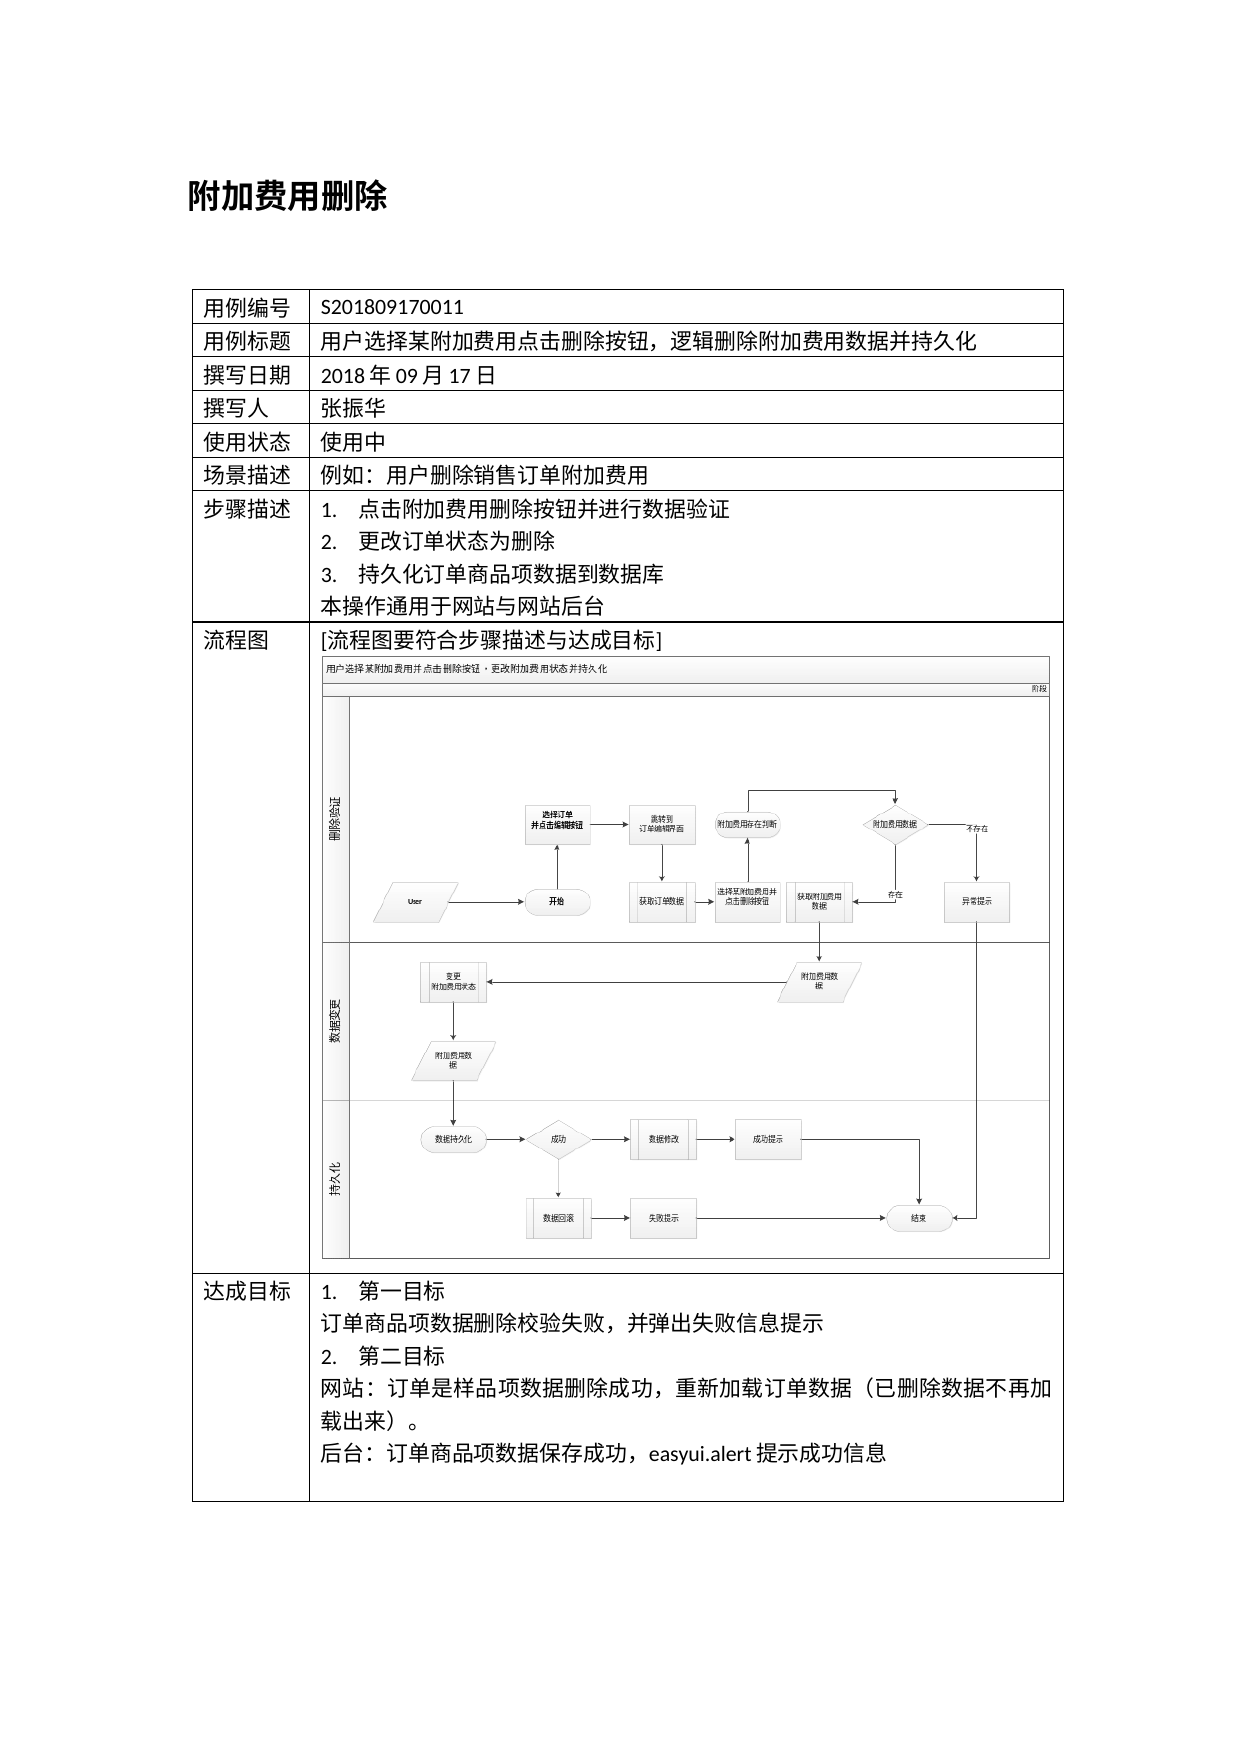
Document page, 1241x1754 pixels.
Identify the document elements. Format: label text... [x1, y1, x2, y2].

subtitle 附加费用删除 [187, 162, 1053, 227]
table_cell 流程图 [193, 623, 309, 1272]
table_header S201809170011 [310, 290, 1063, 323]
table_cell 使用状态 [193, 424, 309, 457]
table_cell 用例标题 [193, 324, 309, 356]
table_cell 撰写人 [193, 391, 309, 423]
table_cell 2018年09月17日 [310, 357, 1063, 390]
table_cell 用户选择某附加费用点击删除按钮，逻辑删除附加费用数据并持久化 [310, 324, 1063, 356]
table_cell 步骤描述 [193, 491, 309, 621]
table_cell 场景描述 [193, 458, 309, 490]
table_cell 点击附加费用删除按钮并进行数据验证 更改订单状态为删除 持久化订单商品项数据到数据库 本操作通用于网站与网站后台 [310, 491, 1063, 621]
table_cell 撰写日期 [193, 357, 309, 390]
table_cell 张振华 [310, 391, 1063, 423]
table_cell 第一目标 订单商品项数据删除校验失败，并弹出失败信息提示 第二目标 网站：订单是样品项数据删除成功，重新加载订单数据（已删除数据不再加载出来）。 后台：订单商品项数据保存成功，easyui.alert提示成功信息 [310, 1274, 1063, 1501]
table_cell 达成目标 [193, 1274, 309, 1501]
table_header 用例编号 [193, 290, 309, 323]
table_cell 例如：用户删除销售订单附加费用 [310, 458, 1063, 490]
table_cell [流程图要符合步骤描述与达成目标] [310, 623, 1063, 1272]
table_cell 使用中 [310, 424, 1063, 457]
